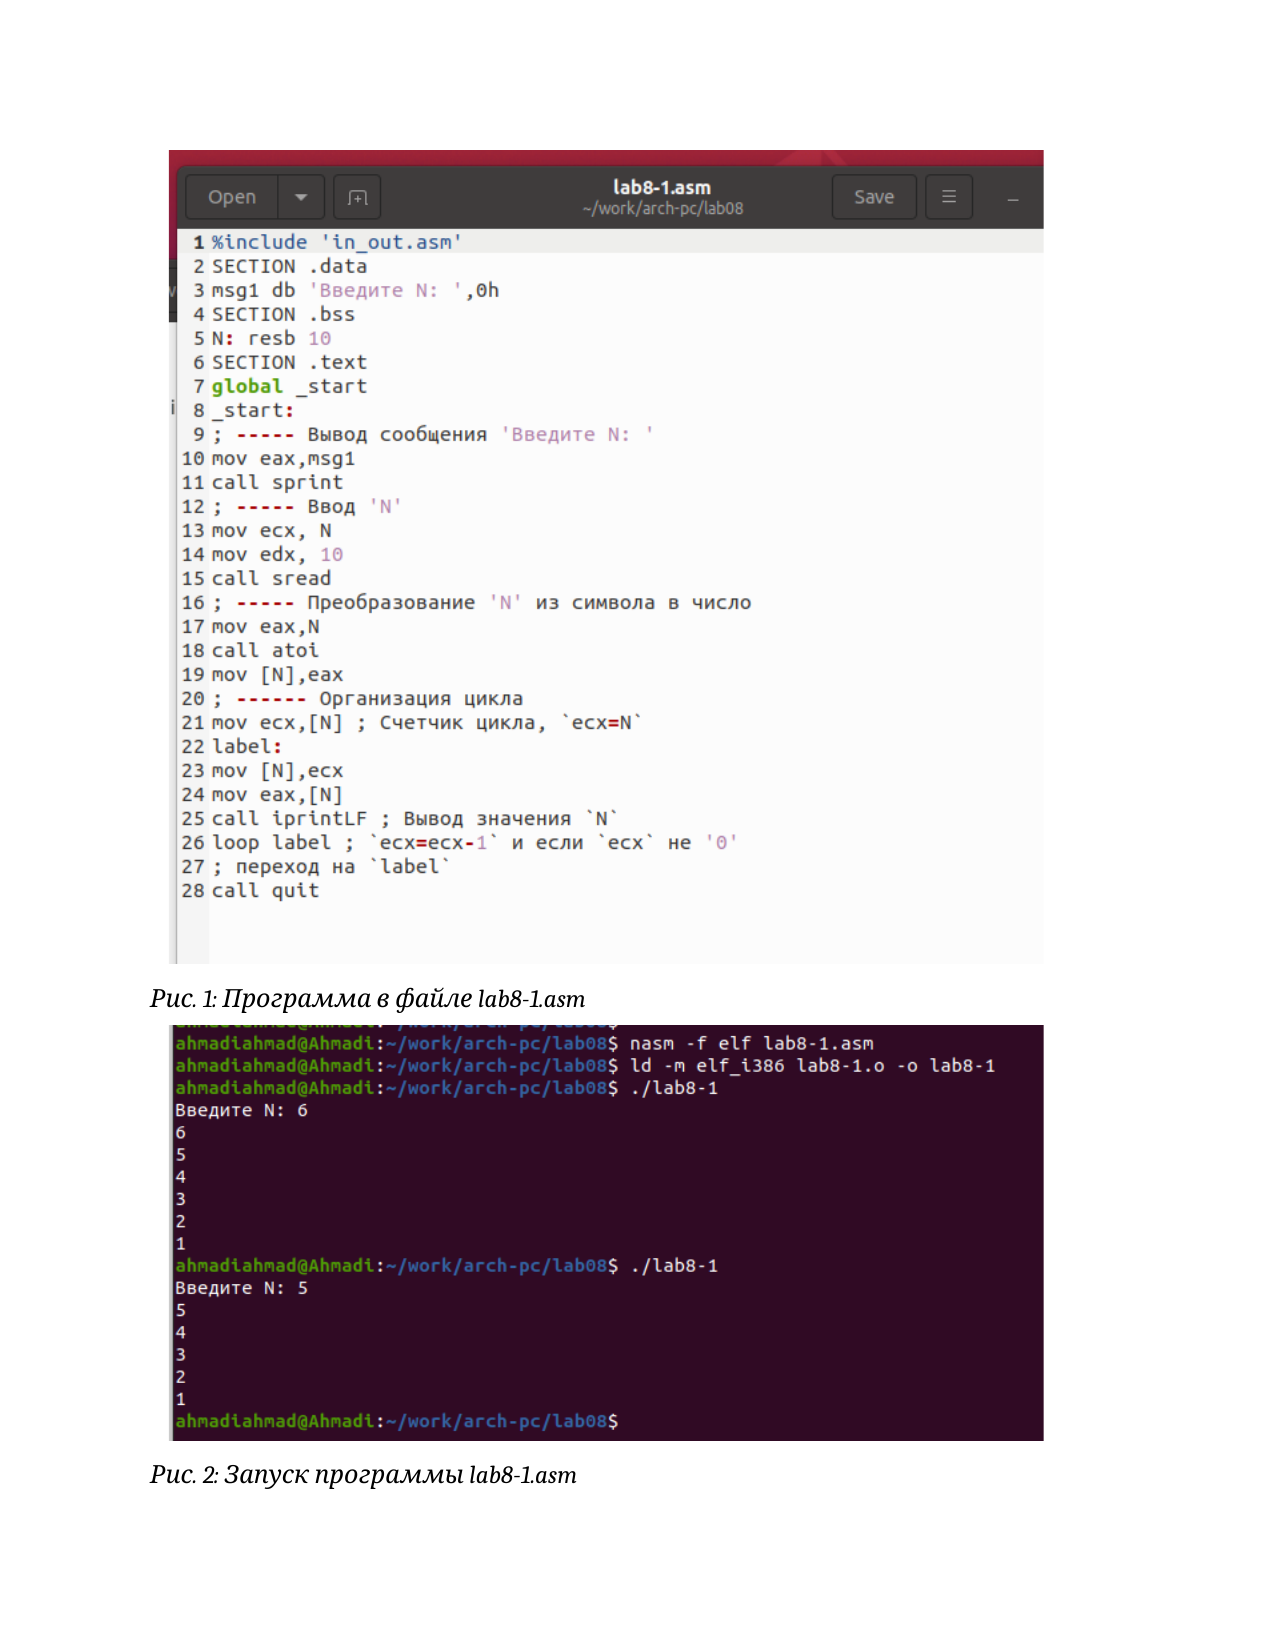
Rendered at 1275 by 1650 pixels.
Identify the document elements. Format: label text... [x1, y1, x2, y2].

picture [168, 1025, 1044, 1441]
text Рис. 1: Программа в файле lab8-1.asm [150, 984, 1125, 1013]
picture [168, 150, 1044, 964]
text Рис. 2: Запуск программы lab8-1.asm [150, 1461, 1125, 1490]
